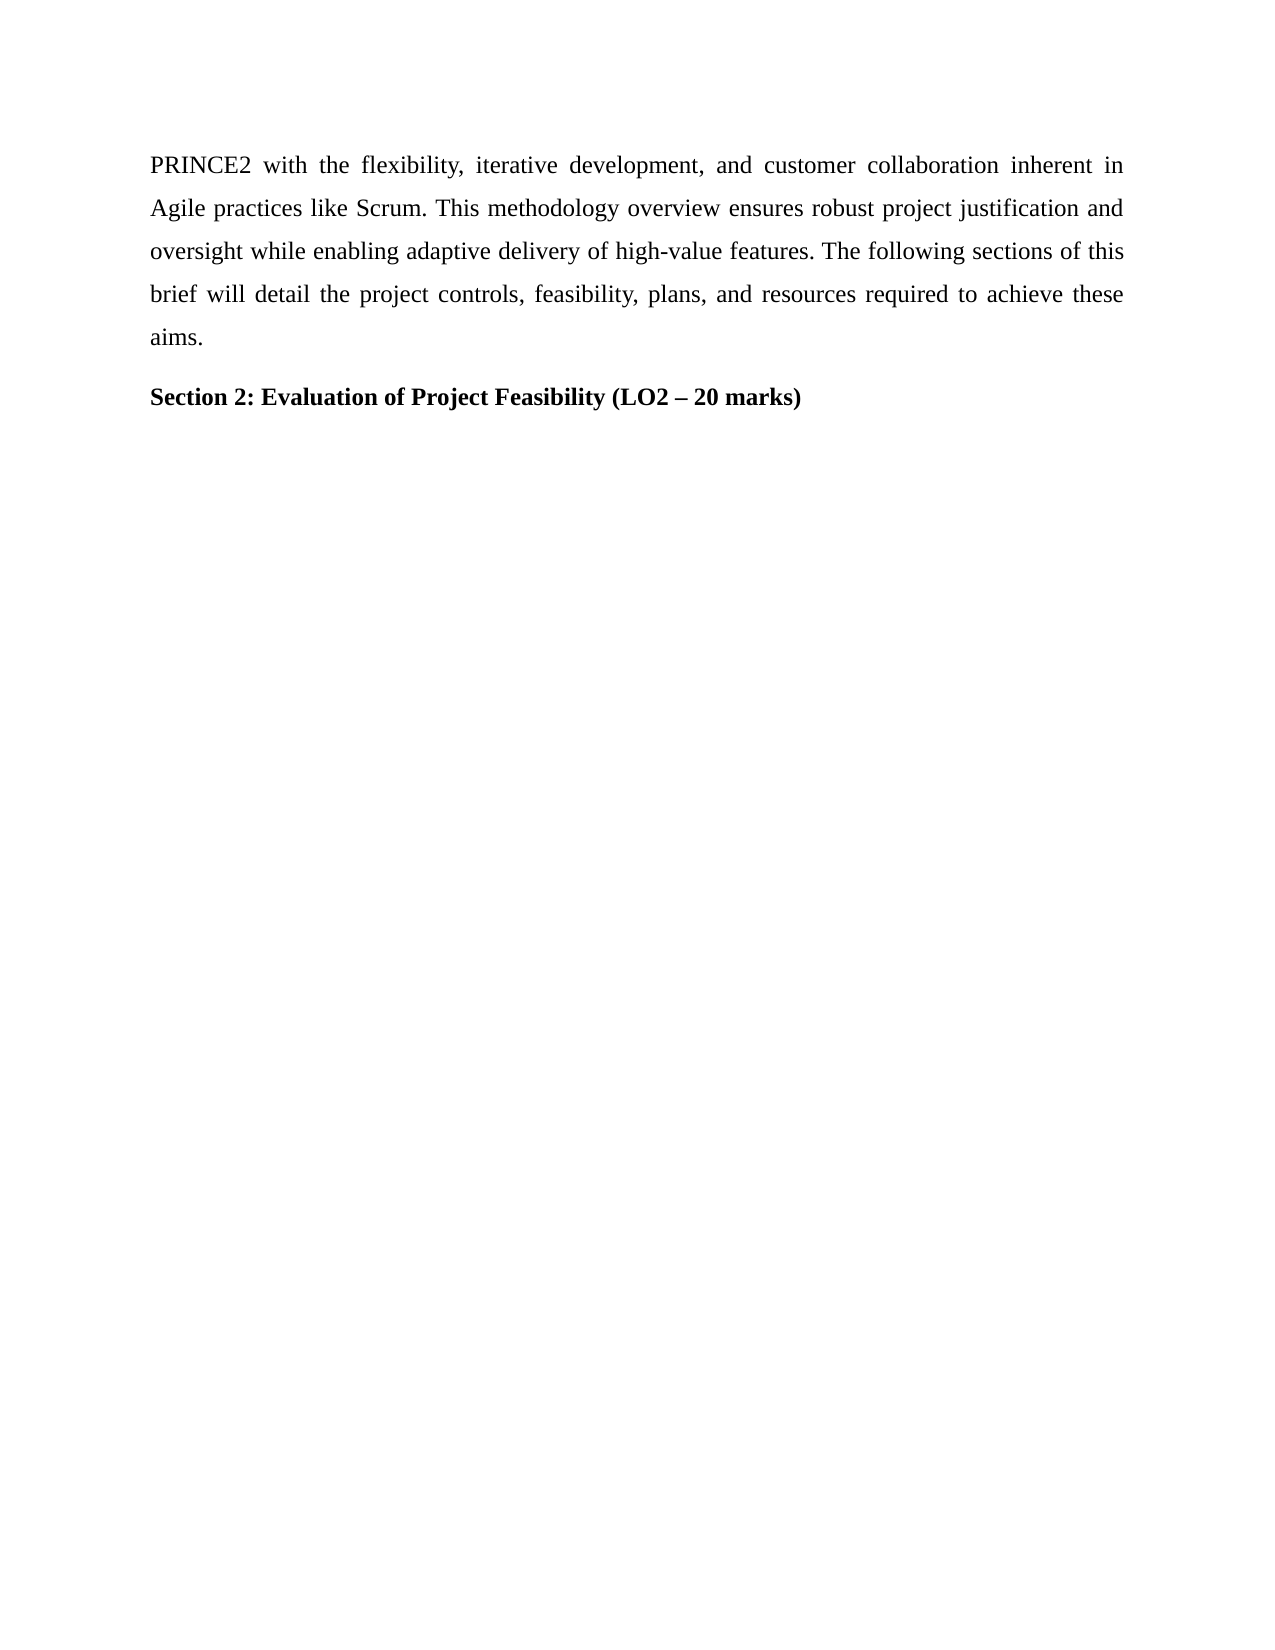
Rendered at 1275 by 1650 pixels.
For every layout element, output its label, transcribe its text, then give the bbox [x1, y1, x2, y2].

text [150, 150, 1125, 351]
text Section 2: Evaluation of Project Feasibility (LO2 – 20 marks) [150, 382, 1125, 411]
